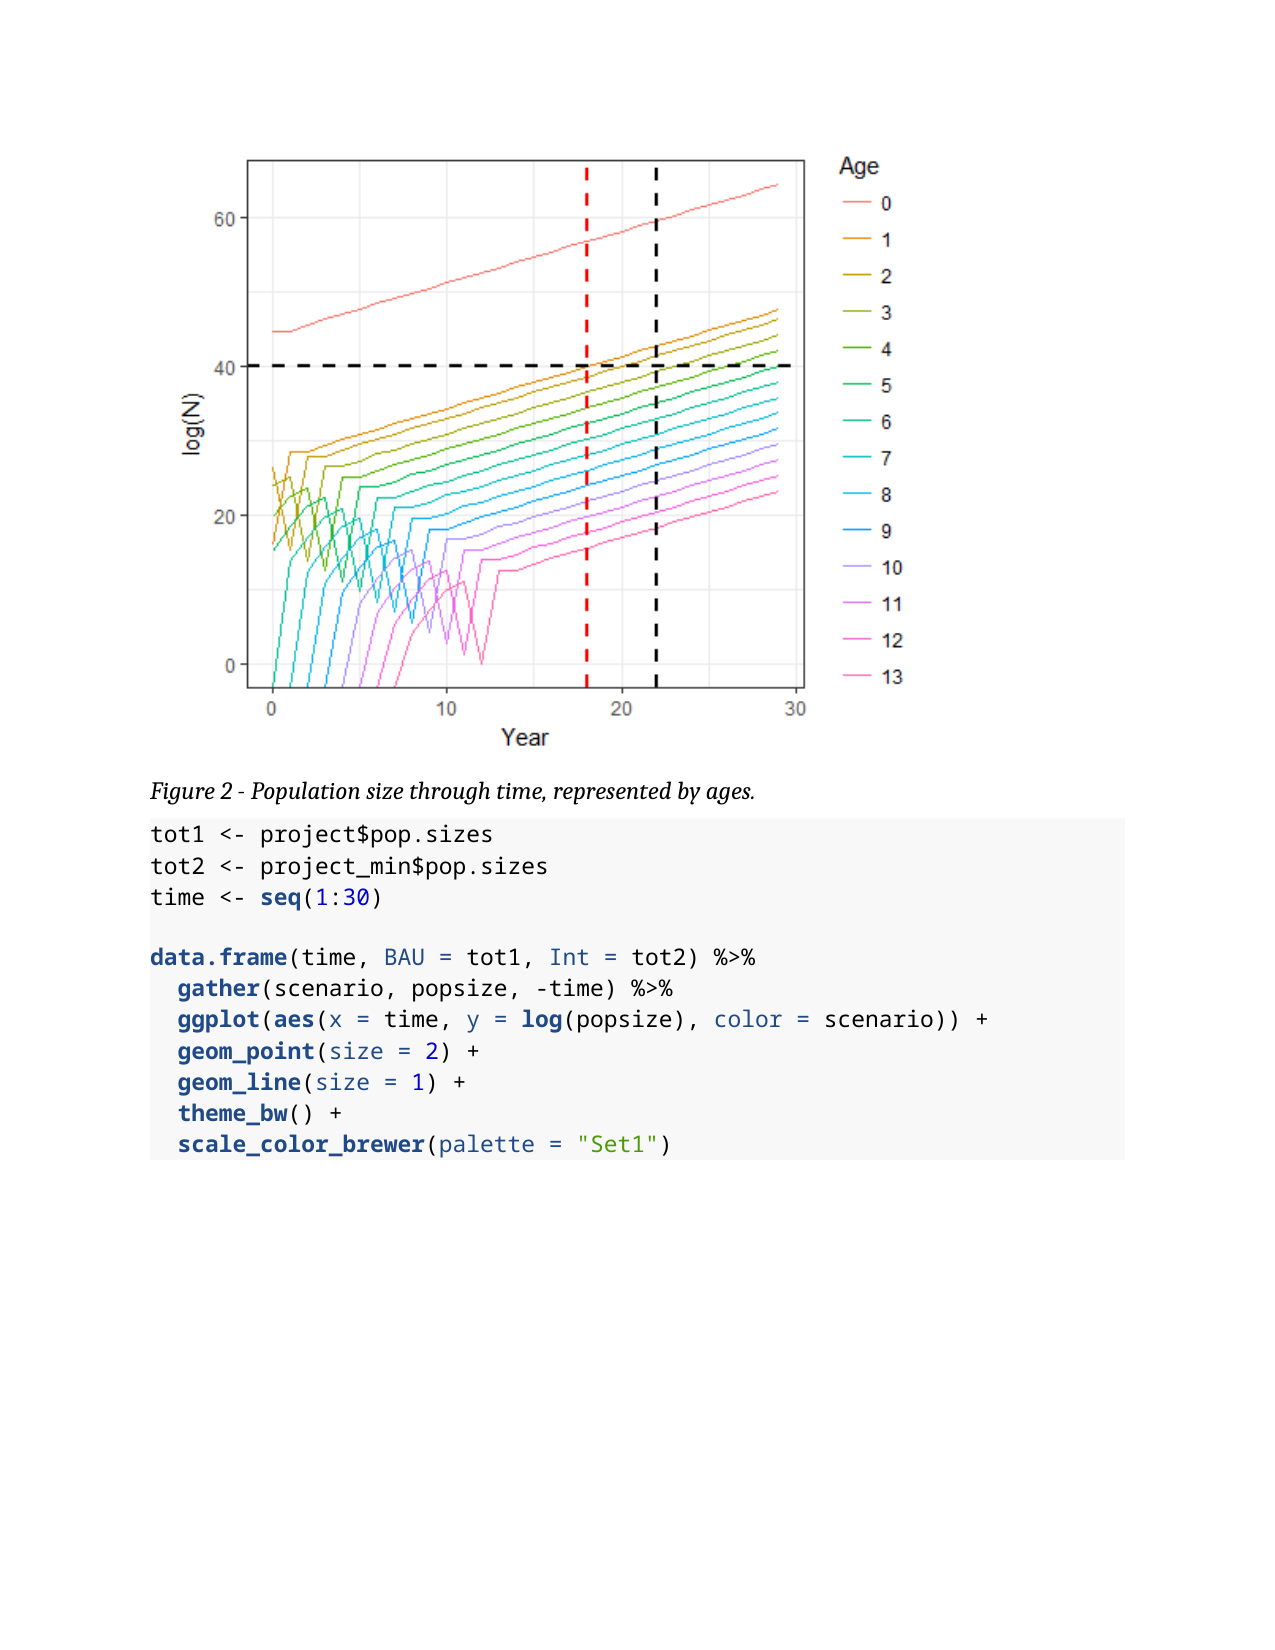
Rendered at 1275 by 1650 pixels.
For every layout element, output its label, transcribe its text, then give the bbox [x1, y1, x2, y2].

picture [168, 150, 927, 757]
text tot1 <- project$pop.sizes tot2 <- project_min$pop.sizes time <- seq(1:30) data.frame(time, BAU = tot1, Int = tot2) %>% gather(scenario, popsize, -time) %>% ggplot(aes(x = time, y = log(popsize), color = scenario)) + geom_point(size = 2) + geom_line(size = 1) + theme_bw() + scale_color_brewer(palette = "Set1") [150, 818, 1125, 1160]
text Figure 2 - Population size through time, represented by ages. [150, 777, 1125, 806]
